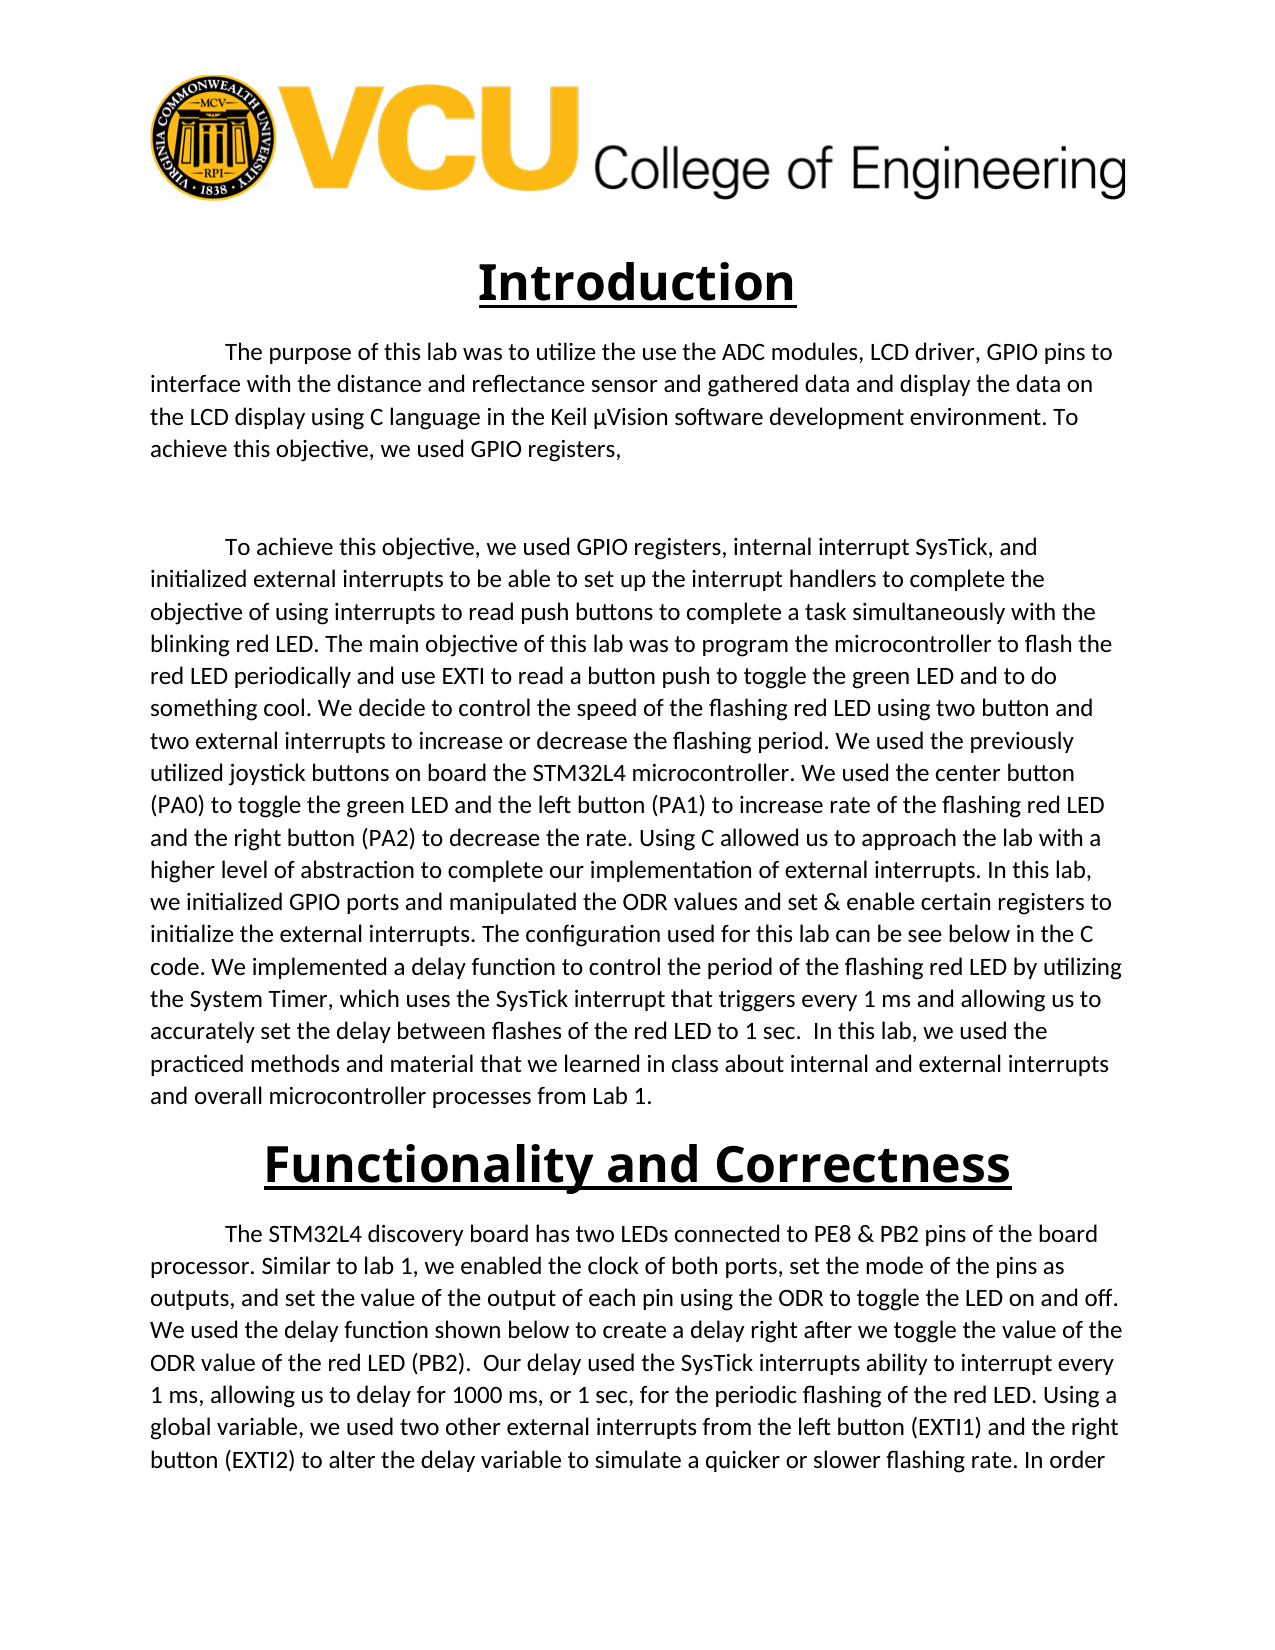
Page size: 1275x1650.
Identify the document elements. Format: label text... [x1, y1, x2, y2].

text Introduction [150, 247, 1125, 316]
text The purpose of this lab was to utilize the use the ADC modules, LCD driver, GPIO pins to interface with the distance and reflectance sensor and gathered data and display the data on the LCD display using C language in the Keil µVision software development environment. To achieve this objective, we used GPIO registers, [150, 336, 1125, 464]
picture [150, 75, 1125, 201]
text To achieve this objective, we used GPIO registers, internal interrupt SysTick, and initialized external interrupts to be able to set up the interrupt handlers to complete the objective of using interrupts to read push buttons to complete a task simultaneously with the blinking red LED. The main objective of this lab was to program the microcontroller to flash the red LED periodically and use EXTI to read a button push to toggle the green LED and to do something cool. We decide to control the speed of the flashing red LED using two button and two external interrupts to increase or decrease the flashing period. We used the previously utilized joystick buttons on board the STM32L4 microcontroller. We used the center button (PA0) to toggle the green LED and the left button (PA1) to increase rate of the flashing red LED and the right button (PA2) to decrease the rate. Using C allowed us to approach the lab with a higher level of abstraction to complete our implementation of external interrupts. In this lab, we initialized GPIO ports and manipulated the ODR values and set & enable certain registers to initialize the external interrupts. The configuration used for this lab can be see below in the C code. We implemented a delay function to control the period of the flashing red LED by utilizing the System Timer, which uses the SysTick interrupt that triggers every 1 ms and allowing us to accurately set the delay between flashes of the red LED to 1 sec. In this lab, we used the practiced methods and material that we learned in class about internal and external interrupts and overall microcontroller processes from Lab 1. [150, 531, 1125, 1111]
text Functionality and Correctness [150, 1129, 1125, 1197]
